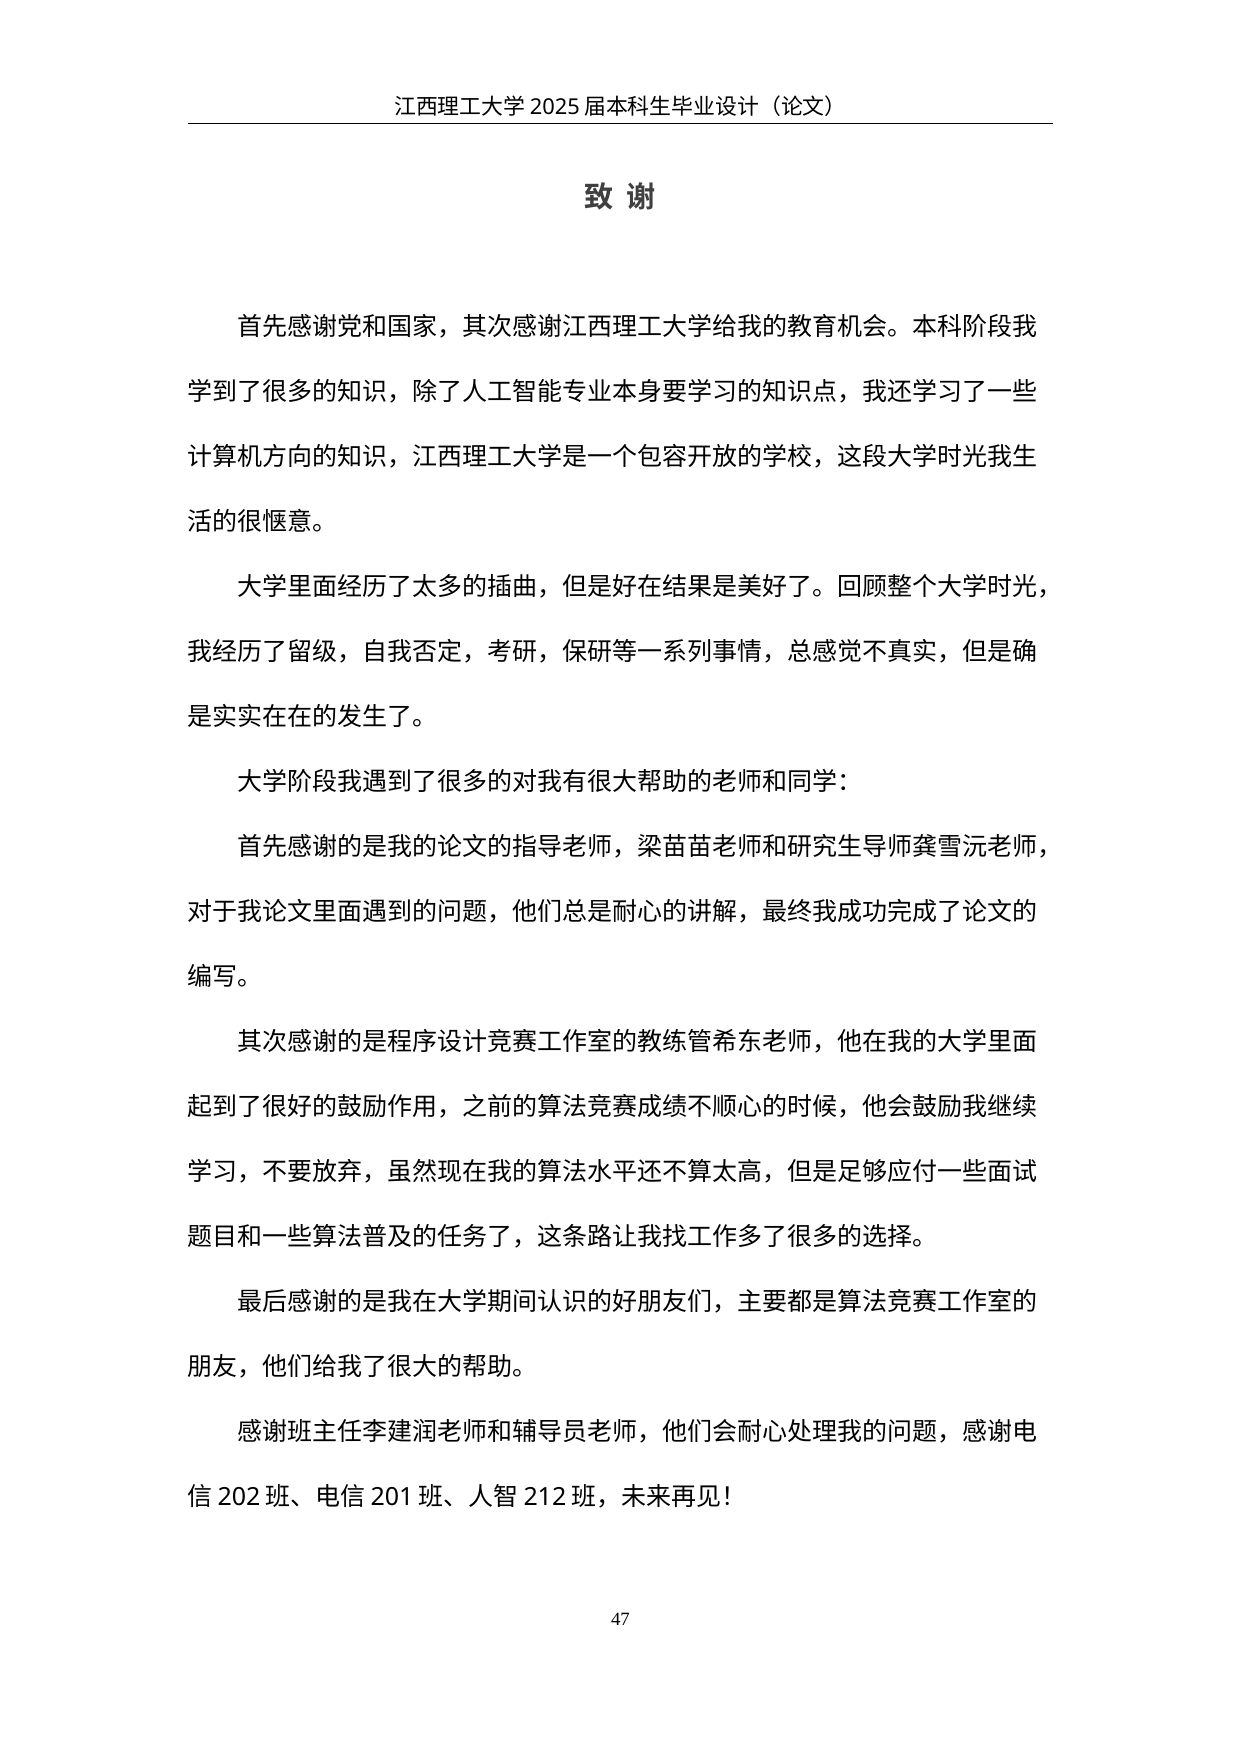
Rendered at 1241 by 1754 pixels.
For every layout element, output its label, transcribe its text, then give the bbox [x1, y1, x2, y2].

text 大学阶段我遇到了很多的对我有很大帮助的老师和同学： [187, 747, 1053, 812]
text 首先感谢党和国家，其次感谢江西理工大学给我的教育机会。本科阶段我学到了很多的知识，除了人工智能专业本身要学习的知识点，我还学习了一些计算机方向的知识，江西理工大学是一个包容开放的学校，这段大学时光我生活的很惬意。 [187, 292, 1053, 552]
text 最后感谢的是我在大学期间认识的好朋友们，主要都是算法竞赛工作室的朋友，他们给我了很大的帮助。 [187, 1267, 1053, 1397]
text 其次感谢的是程序设计竞赛工作室的教练管希东老师，他在我的大学里面起到了很好的鼓励作用，之前的算法竞赛成绩不顺心的时候，他会鼓励我继续学习，不要放弃，虽然现在我的算法水平还不算太高，但是足够应付一些面试题目和一些算法普及的任务了，这条路让我找工作多了很多的选择。 [187, 1007, 1053, 1267]
text 首先感谢的是我的论文的指导老师，梁苗苗老师和研究生导师龚雪沅老师，对于我论文里面遇到的问题，他们总是耐心的讲解，最终我成功完成了论文的编写。 [187, 812, 1053, 1007]
text 大学里面经历了太多的插曲，但是好在结果是美好了。回顾整个大学时光，我经历了留级，自我否定，考研，保研等一系列事情，总感觉不真实，但是确是实实在在的发生了。 [187, 552, 1053, 747]
text 感谢班主任李建润老师和辅导员老师，他们会耐心处理我的问题，感谢电信202班、电信201班、人智212班，未来再见！ [187, 1397, 1053, 1527]
text 致 谢 [187, 162, 1053, 227]
